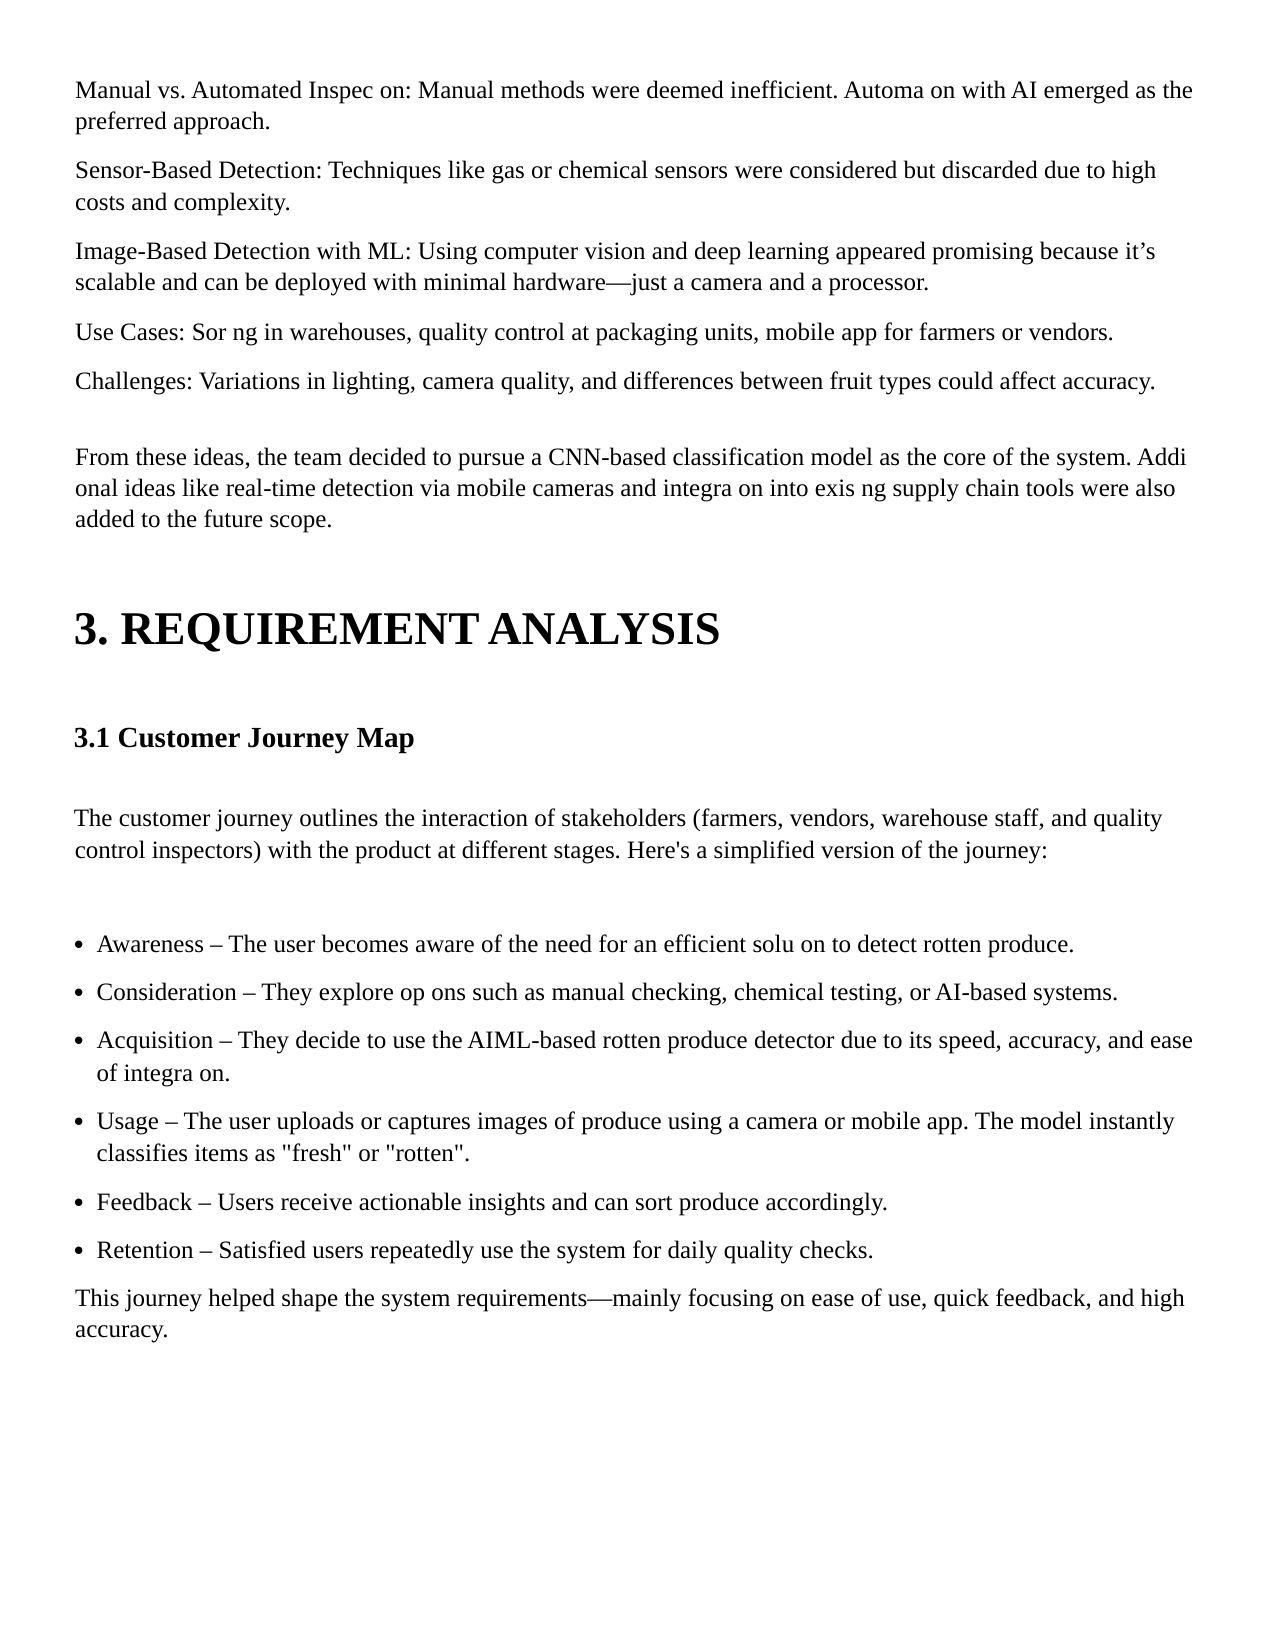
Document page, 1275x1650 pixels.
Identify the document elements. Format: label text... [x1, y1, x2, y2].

list Awareness – The user becomes aware of the need for an efficient solu on to detect rotten produce. [75, 929, 1200, 958]
text This journey helped shape the system requirements—mainly focusing on ease of use, quick feedback, and high accuracy. [75, 1283, 1200, 1343]
list Consideration – They explore op ons such as manual checking, chemical testing, or AI-based systems. [75, 977, 1200, 1006]
text 3.1 Customer Journey Map [73, 720, 1200, 753]
text Challenges: Variations in lighting, camera quality, and differences between fruit types could affect accuracy. [75, 366, 1200, 395]
list Usage – The user uploads or captures images of produce using a camera or mobile app. The model instantly classifies items as "fresh" or "rotten". [75, 1106, 1200, 1167]
list Feedback – Users receive actionable insights and can sort produce accordingly. [75, 1187, 1200, 1215]
text Image-Based Detection with ML: Using computer vision and deep learning appeared promising because it’s scalable and can be deployed with minimal hardware—just a camera and a processor. [75, 236, 1200, 296]
text Use Cases: Sor ng in warehouses, quality control at packaging units, mobile app for farmers or vendors. [75, 317, 1200, 345]
text From these ideas, the team decided to pursue a CNN-based classification model as the core of the system. Addi onal ideas like real-time detection via mobile cameras and integra on into exis ng supply chain tools were also added to the future scope. [75, 442, 1200, 532]
text The customer journey outlines the interaction of stakeholders (farmers, vendors, warehouse staff, and quality control inspectors) with the product at different stages. Here's a simplified version of the journey: [73, 803, 1200, 864]
text Sensor-Based Detection: Techniques like gas or chemical sensors were considered but discarded due to high costs and complexity. [75, 156, 1200, 215]
list Retention – Satisfied users repeatedly use the system for daily quality checks. [75, 1235, 1200, 1263]
subtitle 3. REQUIREMENT ANALYSIS [73, 600, 1200, 654]
text Manual vs. Automated Inspec on: Manual methods were deemed inefficient. Automa on with AI emerged as the preferred approach. [75, 75, 1200, 135]
list Acquisition – They decide to use the AIML-based rotten produce detector due to its speed, accuracy, and ease of integra on. [75, 1026, 1200, 1087]
